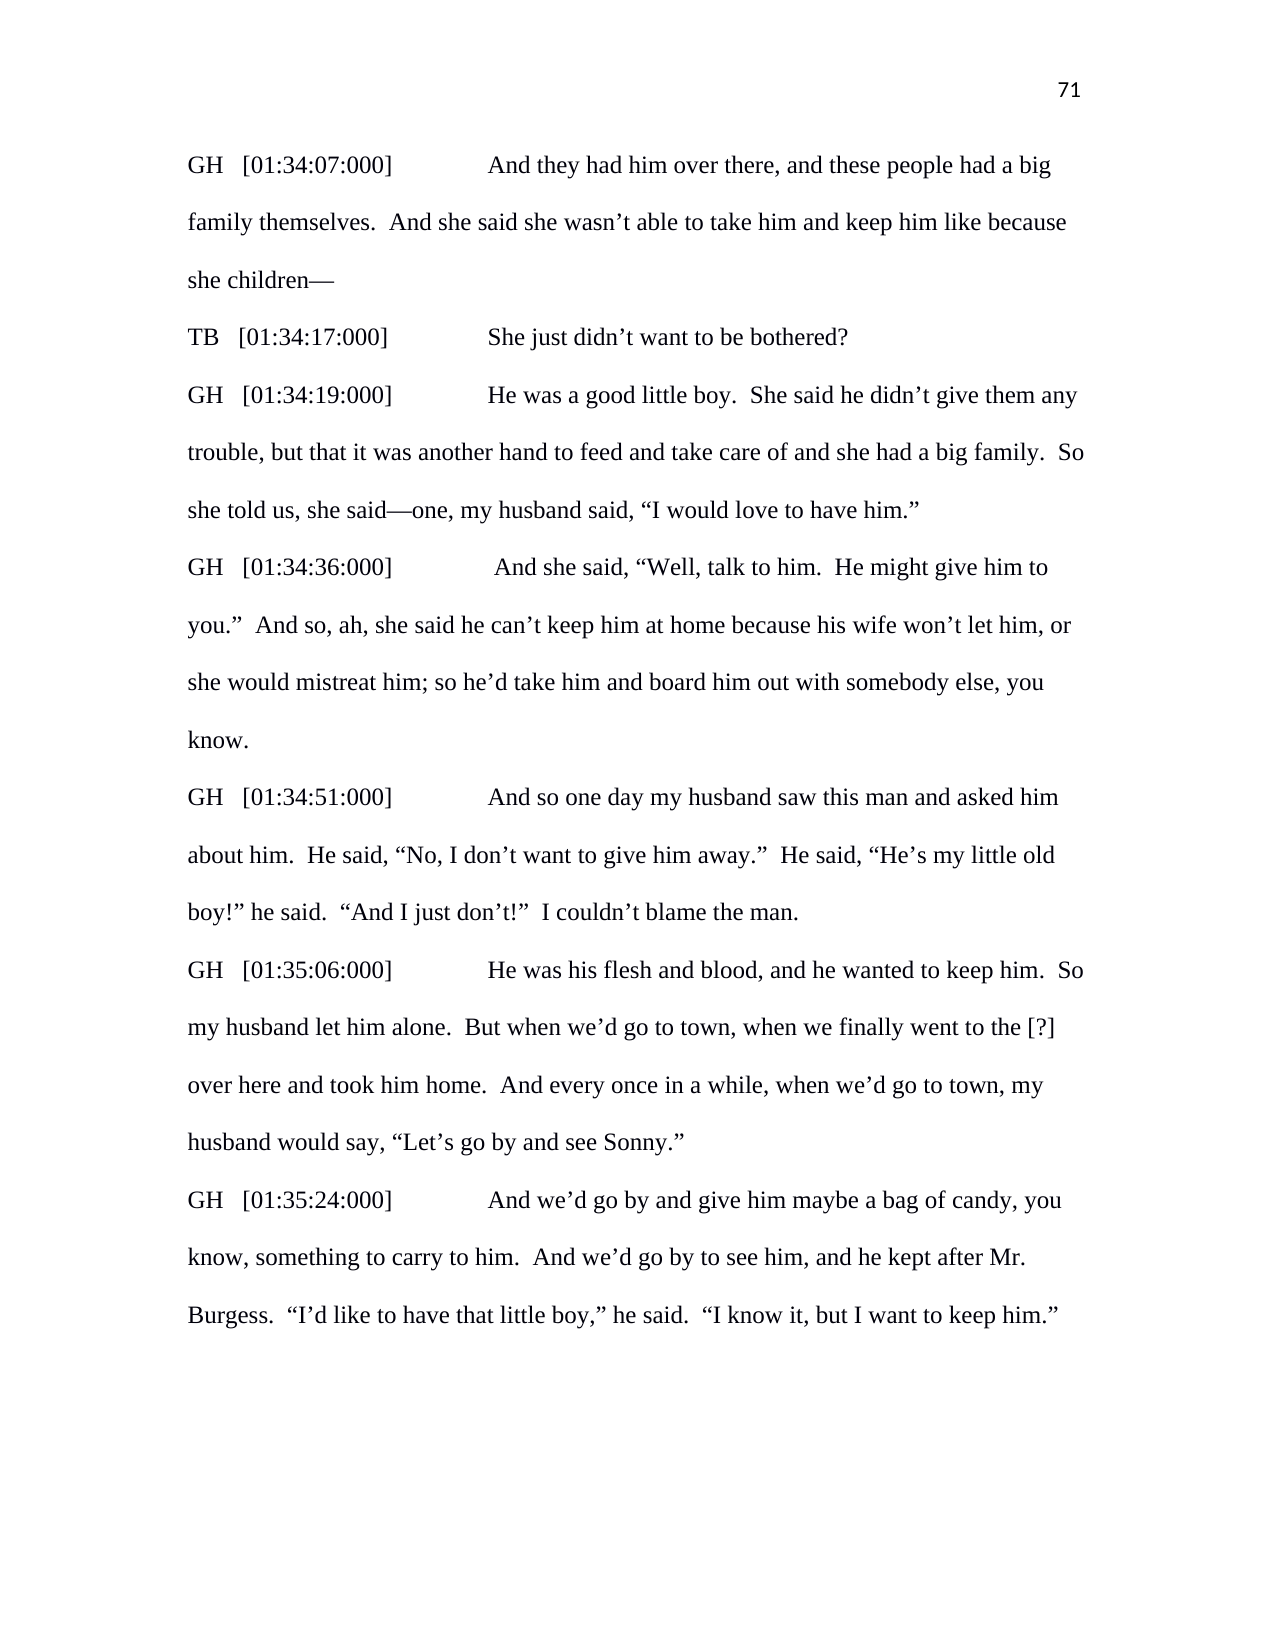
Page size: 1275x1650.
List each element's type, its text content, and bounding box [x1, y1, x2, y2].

text GH [01:34:36:000] And she said, “Well, talk to him. He might give him to you.” And so, ah, she said he can’t keep him at home because his wife won’t let him, or she would mistreat him; so he’d take him and board him out with somebody else, you know. [187, 552, 1087, 754]
text GH [01:34:19:000] He was a good little boy. She said he didn’t give them any trouble, but that it was another hand to feed and take care of and she had a big family. So she told us, she said—one, my husband said, “I would love to have him.” [187, 380, 1087, 524]
text GH [01:35:06:000] He was his flesh and blood, and he wanted to keep him. So my husband let him alone. But when we’d go to town, when we finally went to the [?] over here and took him home. And every once in a while, when we’d go to town, my husband would say, “Let’s go by and see Sonny.” [187, 955, 1087, 1156]
text GH [01:34:07:000] And they had him over there, and these people had a big family themselves. And she said she wasn’t able to take him and keep him like because she children— [187, 150, 1087, 294]
text TB [01:34:17:000] She just didn’t want to be bothered? [187, 322, 1087, 351]
text GH [01:34:51:000] And so one day my husband saw this man and asked him about him. He said, “No, I don’t want to give him away.” He said, “He’s my little old boy!” he said. “And I just don’t!” I couldn’t blame the man. [187, 782, 1087, 926]
text GH [01:35:24:000] And we’d go by and give him maybe a bag of candy, you know, something to carry to him. And we’d go by to see him, and he kept after Mr. Burgess. “I’d like to have that little boy,” he said. “I know it, but I want to keep him.” [187, 1185, 1087, 1329]
